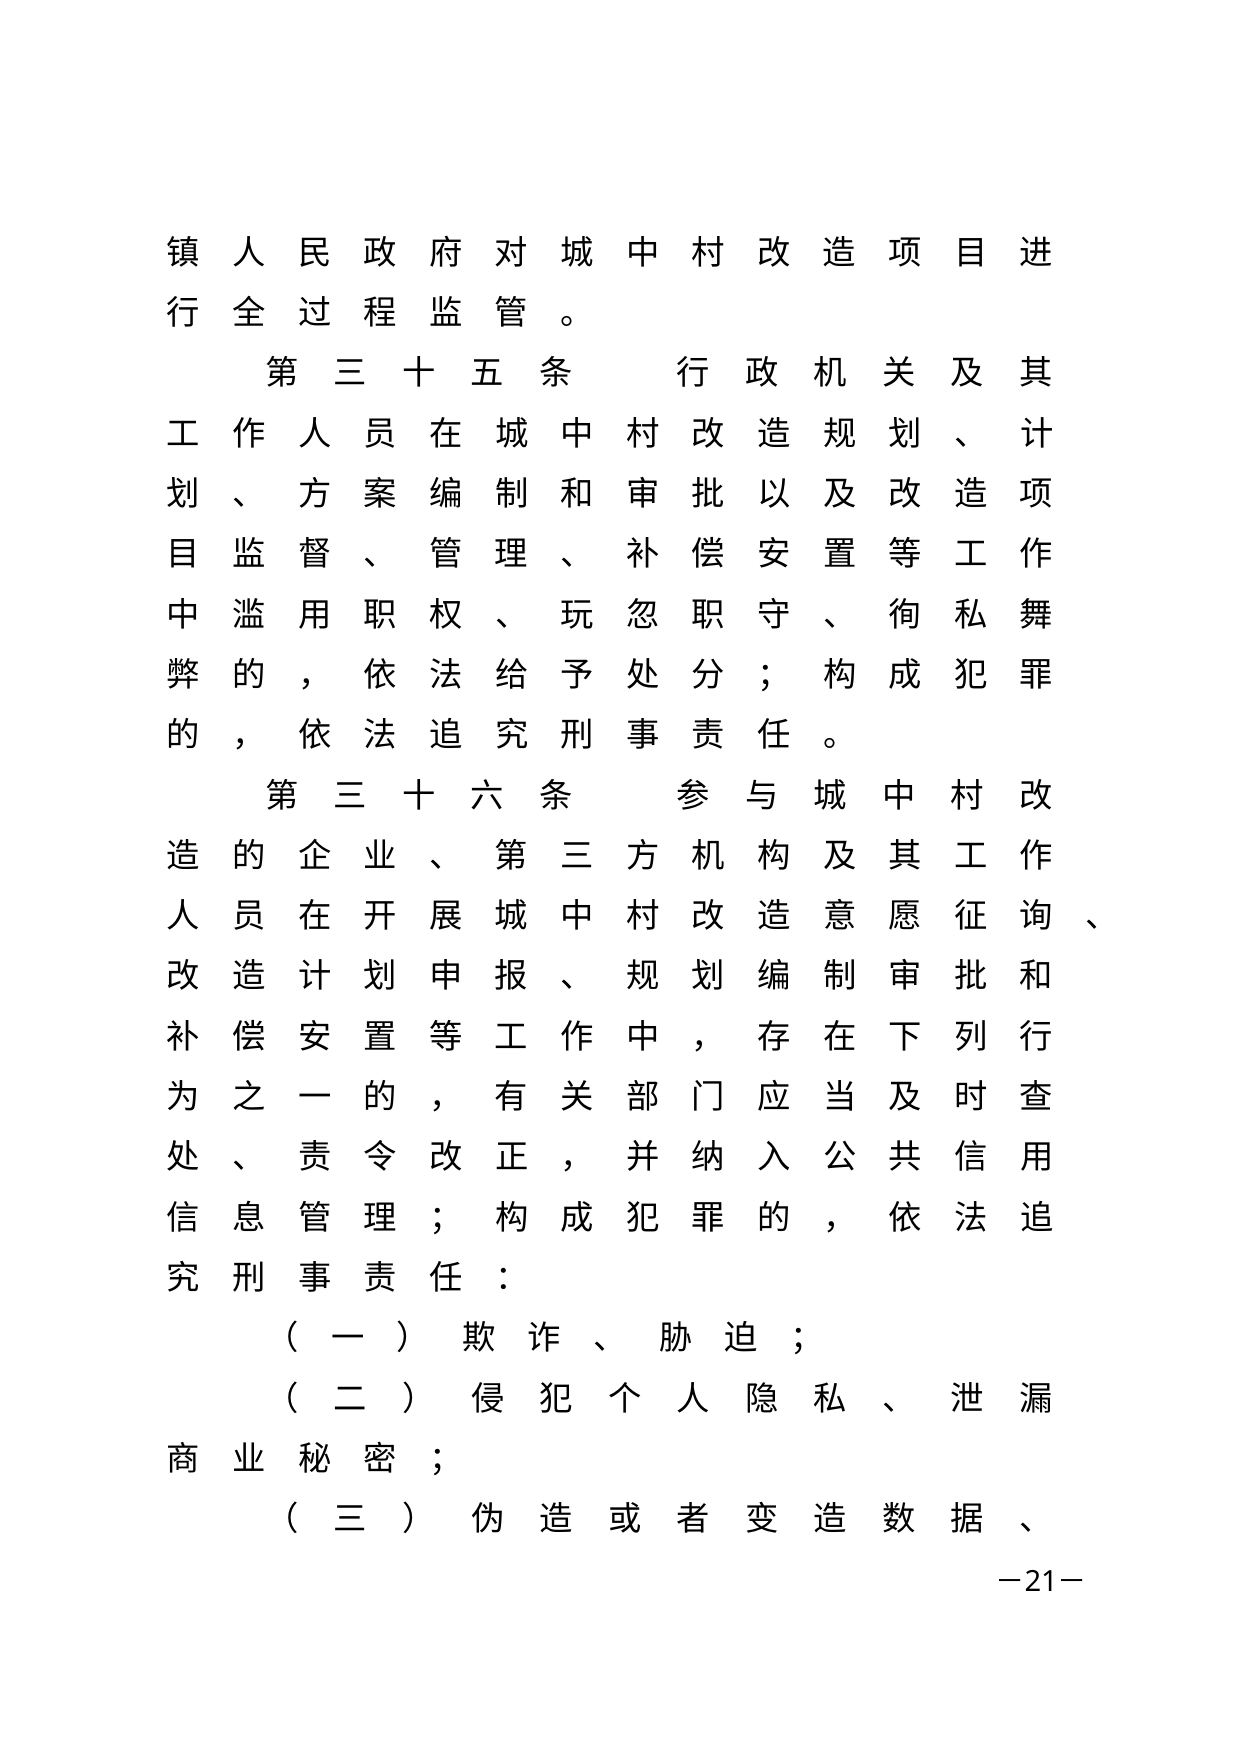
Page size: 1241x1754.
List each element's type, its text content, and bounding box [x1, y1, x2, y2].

text 第三十六条 参与城中村改造的企业、第三方机构及其工作人员在开展城中村改造意愿征询、改造计划申报、规划编制审批和补偿安置等工作中，存在下列行为之一的，有关部门应当及时查处、责令改正，并纳入公共信用信息管理；构成犯罪的，依法追究刑事责任： [167, 762, 1085, 1305]
text 第三十四条 市自然资源部门应当会同有关部门建立城中村改造项目实施监管机制，并组织镇人民政府对城中村改造项目进行全过程监管。 [167, 219, 1085, 340]
text （三）伪造或者变造数据、文件； [167, 1486, 1085, 1546]
text （二）侵犯个人隐私、泄漏商业秘密； [167, 1365, 1085, 1486]
text 第三十五条 行政机关及其工作人员在城中村改造规划、计划、方案编制和审批以及改造项目监督、管理、补偿安置等工作中滥用职权、玩忽职守、徇私舞弊的，依法给予处分；构成犯罪的，依法追究刑事责任。 [167, 340, 1085, 762]
text （一）欺诈、胁迫； [167, 1305, 1085, 1365]
